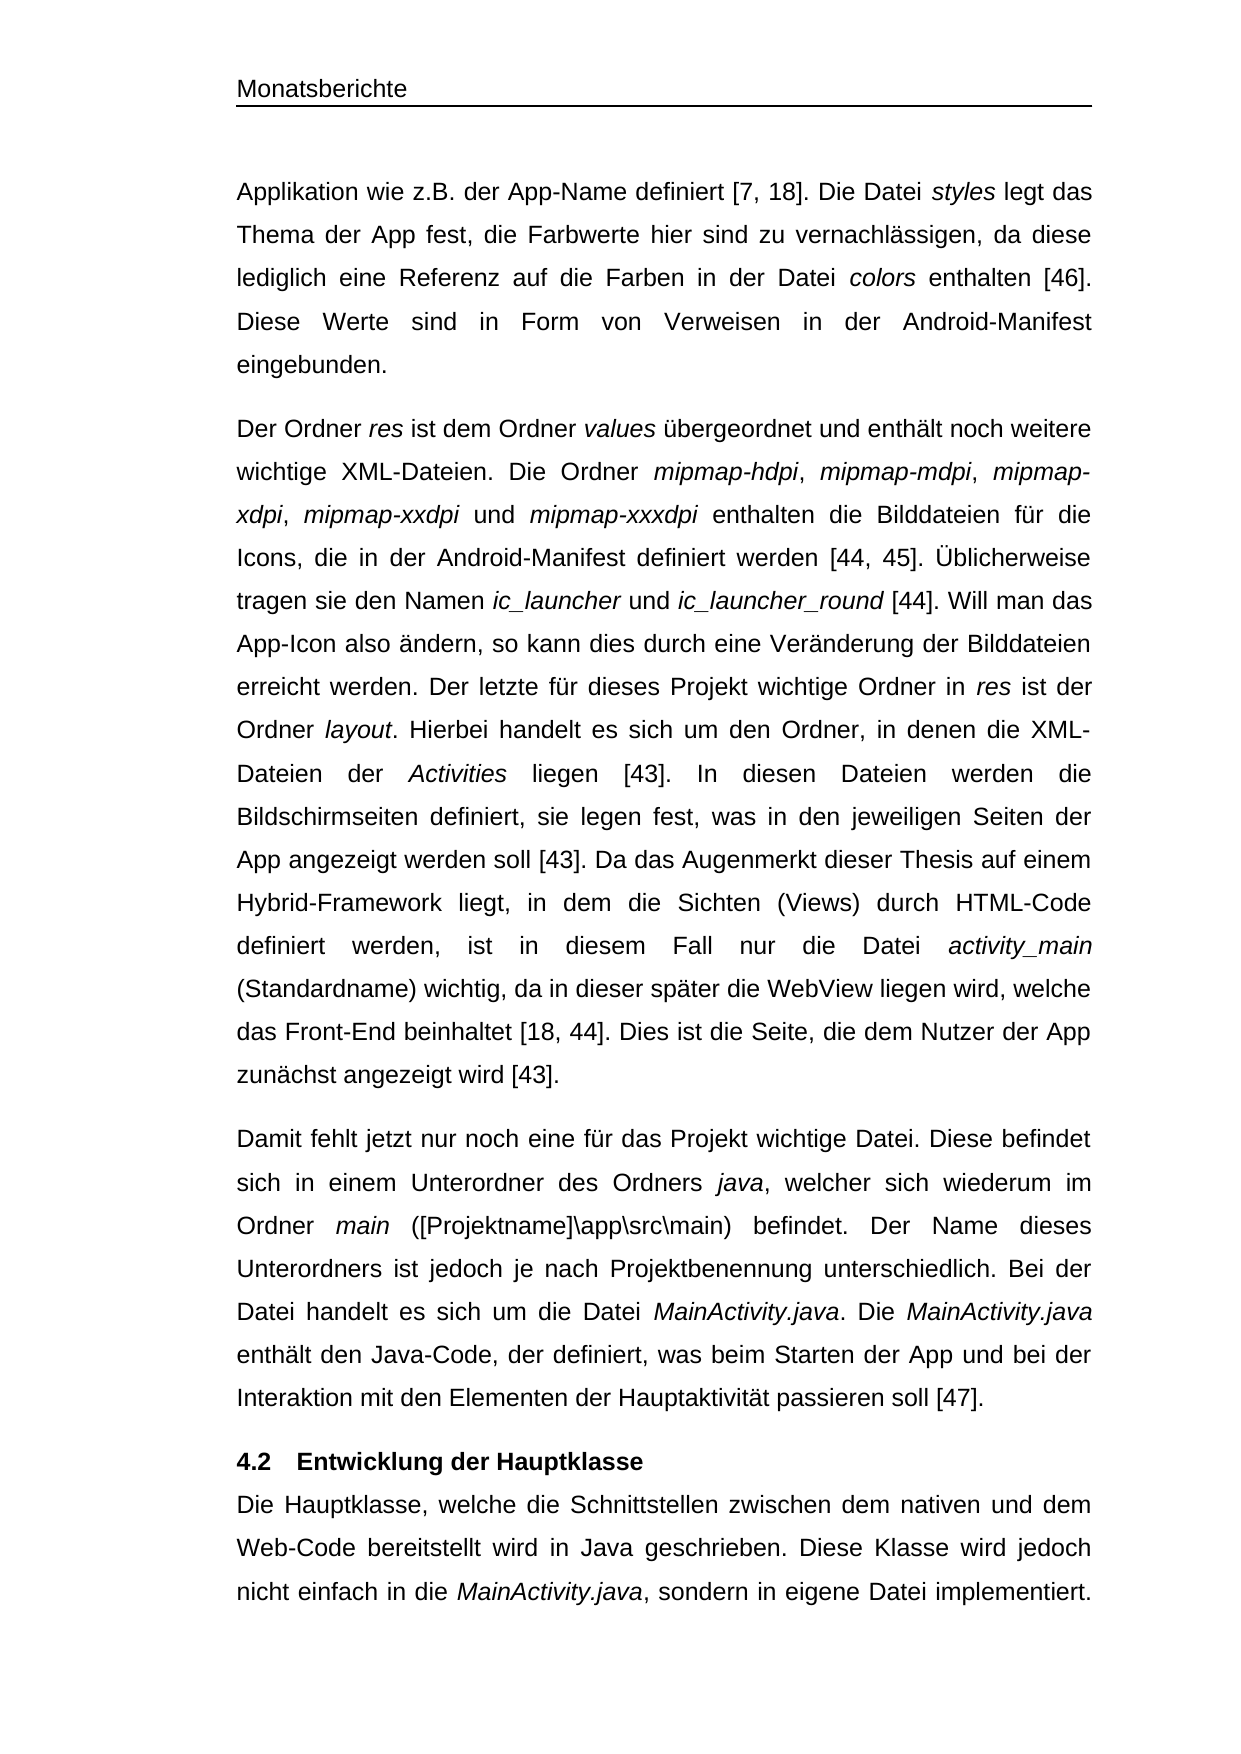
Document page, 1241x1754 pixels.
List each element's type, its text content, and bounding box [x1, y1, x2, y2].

subtitle Entwicklung der Hauptklasse [236, 1447, 1092, 1476]
text Damit fehlt jetzt nur noch eine für das Projekt wichtige Datei. Diese befindet sich in einem Unterordner des Ordners java, welcher sich wiederum im Ordner main ([Projektname]\app\src\main) befindet. Der Name dieses Unterordners ist jedoch je nach Projektbenennung unterschiedlich. Bei der Datei handelt es sich um die Datei MainActivity.java. Die MainActivity.java enthält den Java-Code, der definiert, was beim Starten der App und bei der Interaktion mit den Elementen der Hauptaktivität passieren soll [47]. [236, 1124, 1092, 1412]
text Der Ordner res ist dem Ordner values übergeordnet und enthält noch weitere wichtige XML-Dateien. Die Ordner mipmap-hdpi, mipmap-mdpi, mipmap-xdpi, mipmap-xxdpi und mipmap-xxxdpi enthalten die Bilddateien für die Icons, die in der Android-Manifest definiert werden [44, 45]. Üblicherweise tragen sie den Namen ic_launcher und ic_launcher_round [44]. Will man das App-Icon also ändern, so kann dies durch eine Veränderung der Bilddateien erreicht werden. Der letzte für dieses Projekt wichtige Ordner in res ist der Ordner layout. Hierbei handelt es sich um den Ordner, in denen die XML-Dateien der Activities liegen [43]. In diesen Dateien werden die Bildschirmseiten definiert, sie legen fest, was in den jeweiligen Seiten der App angezeigt werden soll [43]. Da das Augenmerkt dieser Thesis auf einem Hybrid-Framework liegt, in dem die Sichten (Views) durch HTML-Code definiert werden, ist in diesem Fall nur die Datei activity_main (Standardname) wichtig, da in dieser später die WebView liegen wird, welche das Front-End beinhaltet [18, 44]. Dies ist die Seite, die dem Nutzer der App zunächst angezeigt wird [43]. [236, 414, 1092, 1089]
